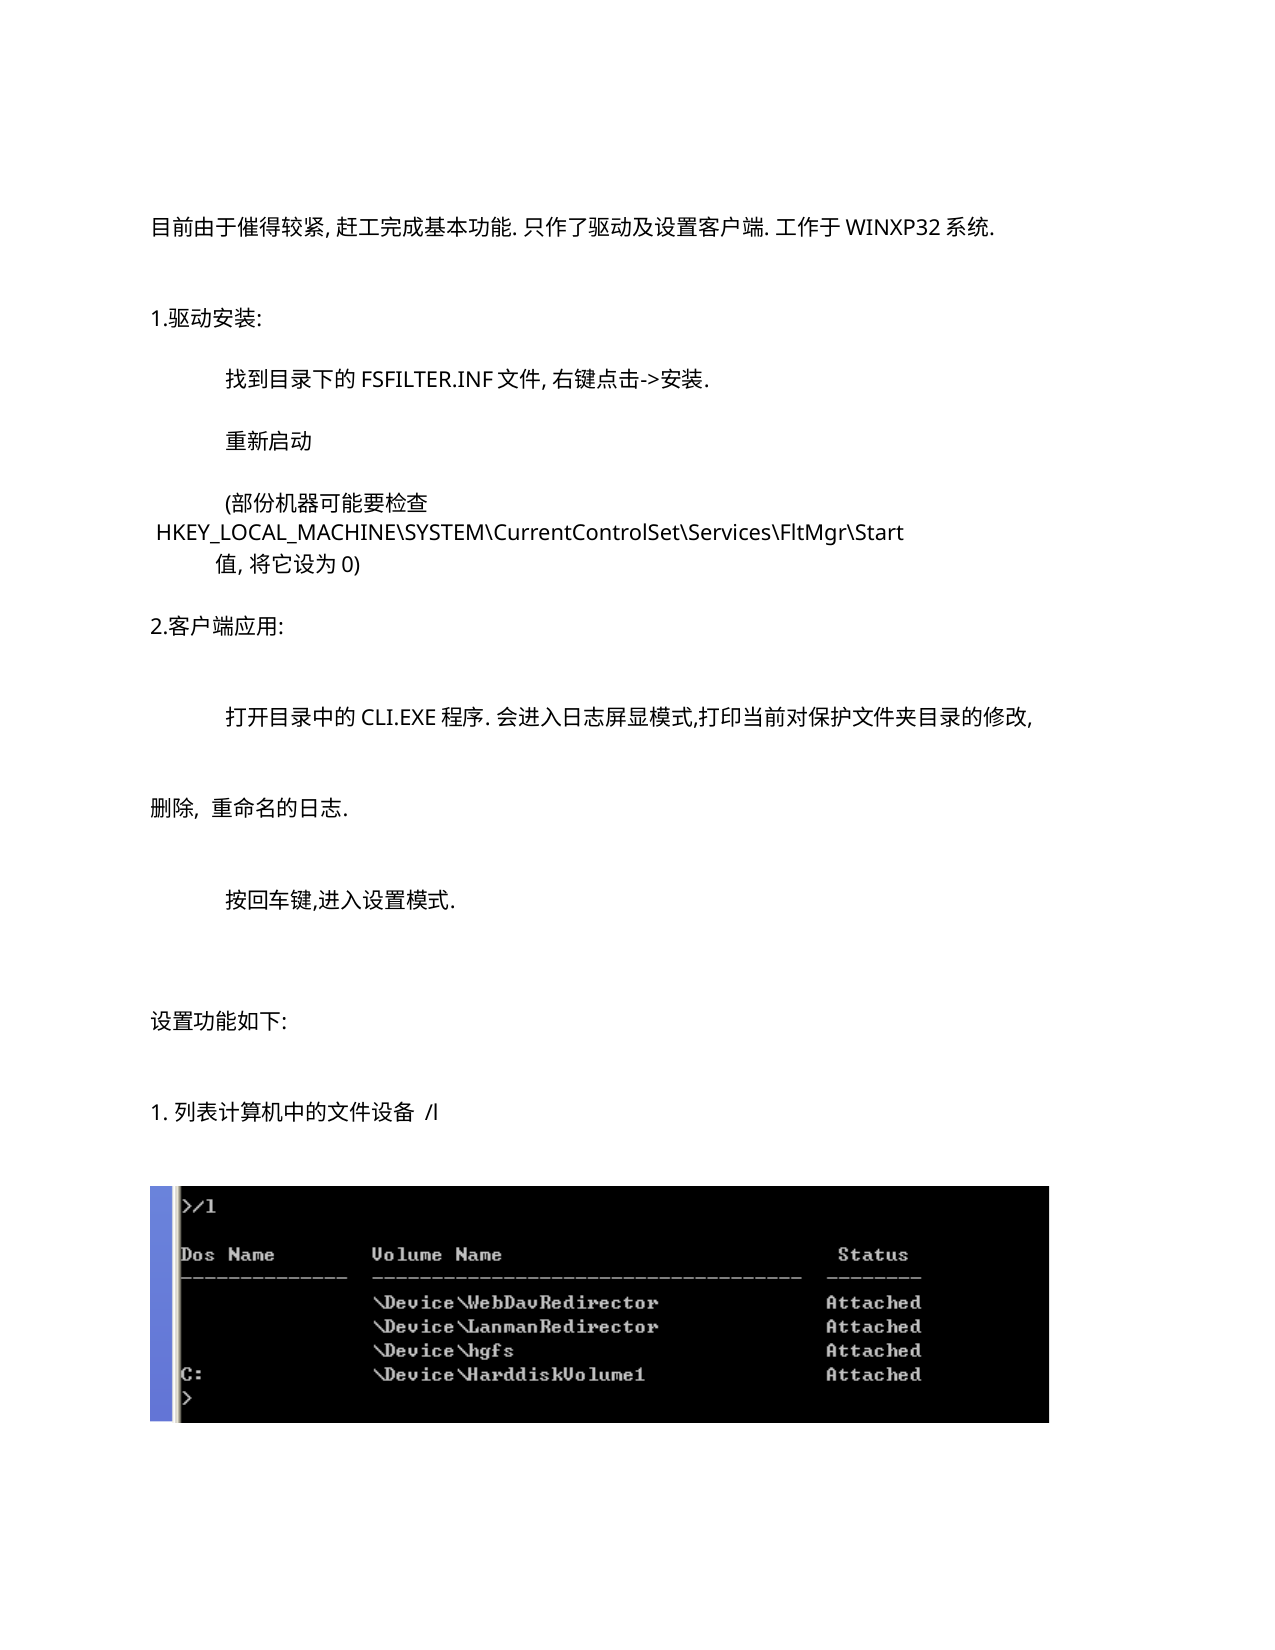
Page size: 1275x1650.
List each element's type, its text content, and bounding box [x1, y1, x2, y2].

text 1. 列表计算机中的文件设备 /l [150, 1095, 1125, 1127]
text 目前由于催得较紧, 赶工完成基本功能. 只作了驱动及设置客户端. 工作于WINXP32系统. [150, 209, 1125, 241]
text 重新启动 [150, 424, 1125, 456]
text (部份机器可能要检查 [150, 486, 1125, 517]
text 设置功能如下: [150, 1004, 1125, 1036]
text 打开目录中的CLI.EXE程序. 会进入日志屏显模式,打印当前对保护文件夹目录的修改, [150, 700, 1125, 732]
text HKEY_LOCAL_MACHINE\SYSTEM\CurrentControlSet\Services\FltMgr\Start [150, 517, 1125, 547]
text 删除, 重命名的日志. [150, 791, 1125, 823]
text 找到目录下的FSFILTER.INF文件, 右键点击->安装. [150, 362, 1125, 394]
text 值, 将它设为0) [150, 547, 1125, 579]
text 按回车键,进入设置模式. [150, 883, 1125, 914]
text 2.客户端应用: [150, 609, 1125, 640]
text 1.驱动安装: [150, 301, 1125, 333]
picture [150, 1186, 1050, 1423]
